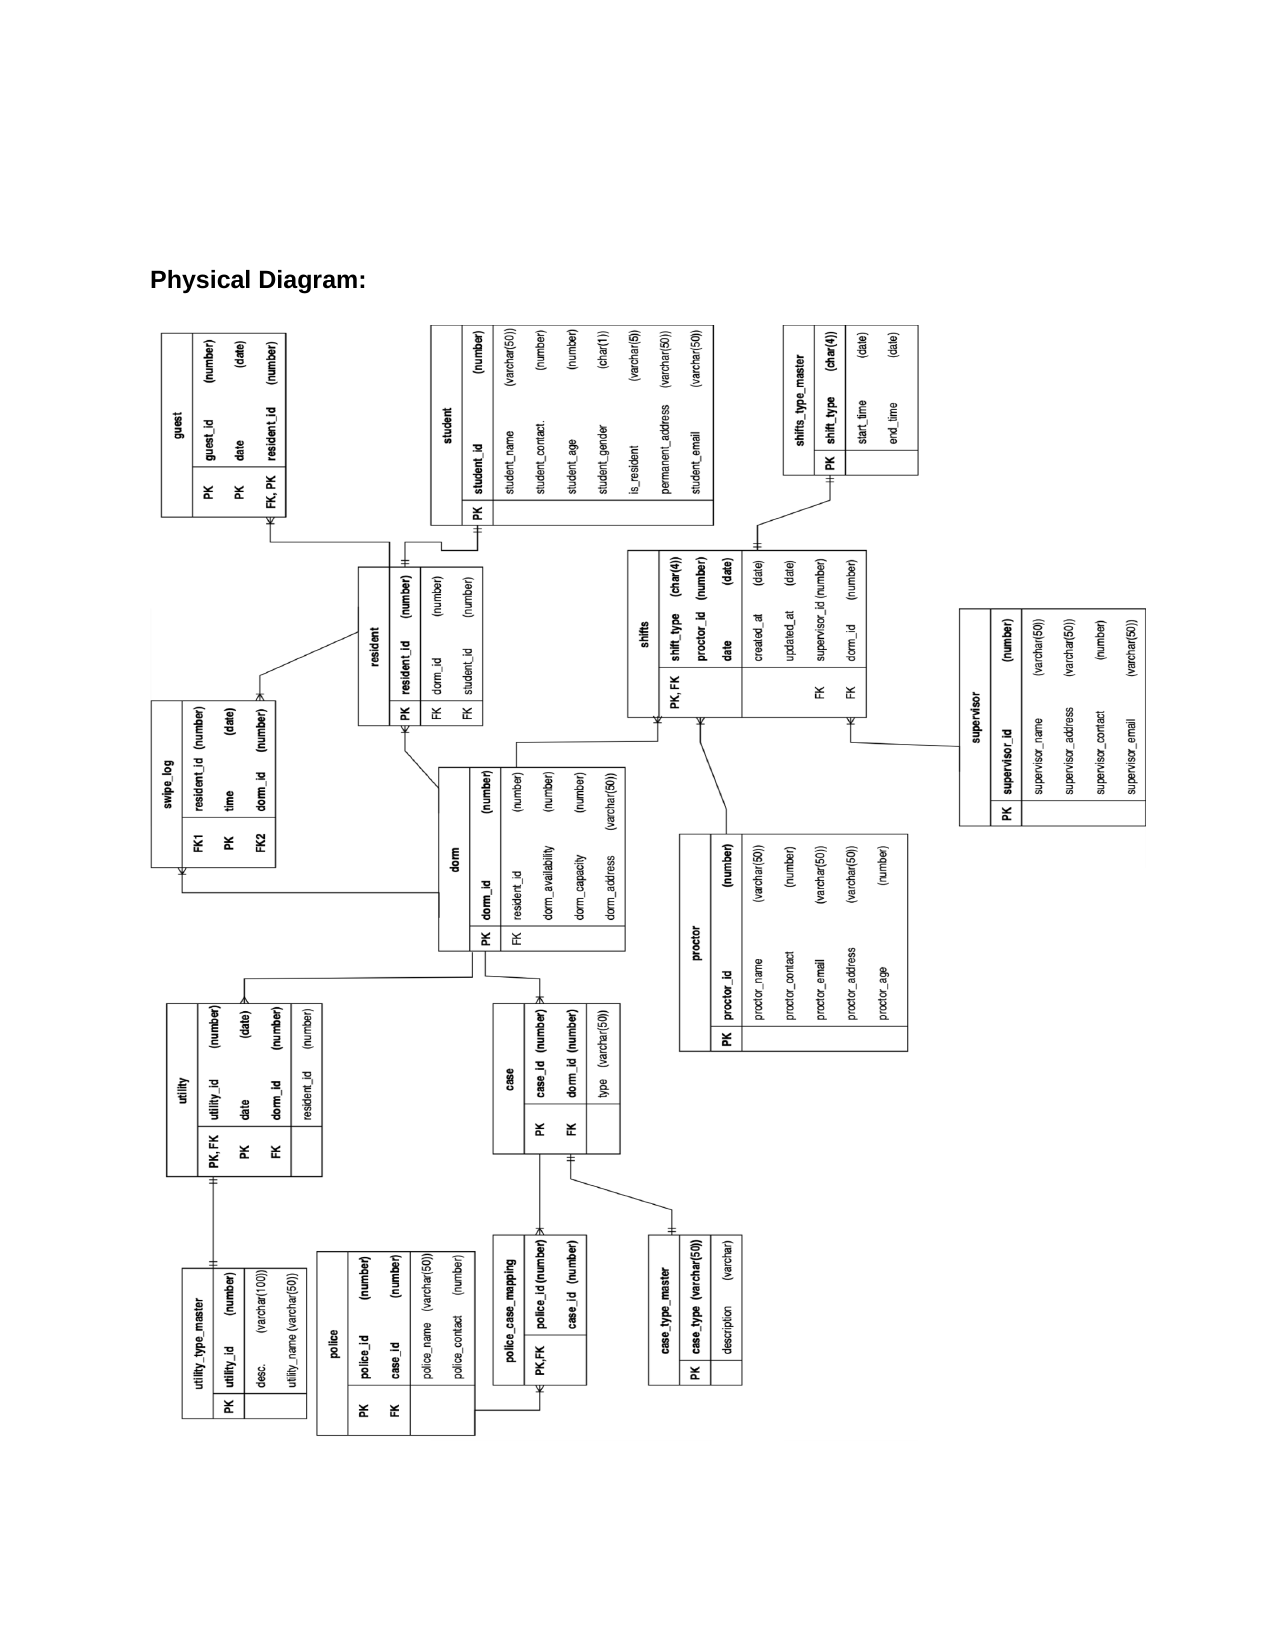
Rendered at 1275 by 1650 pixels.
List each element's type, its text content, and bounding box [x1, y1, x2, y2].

text Physical Diagram: [150, 265, 1125, 294]
picture [151, 326, 1146, 1441]
